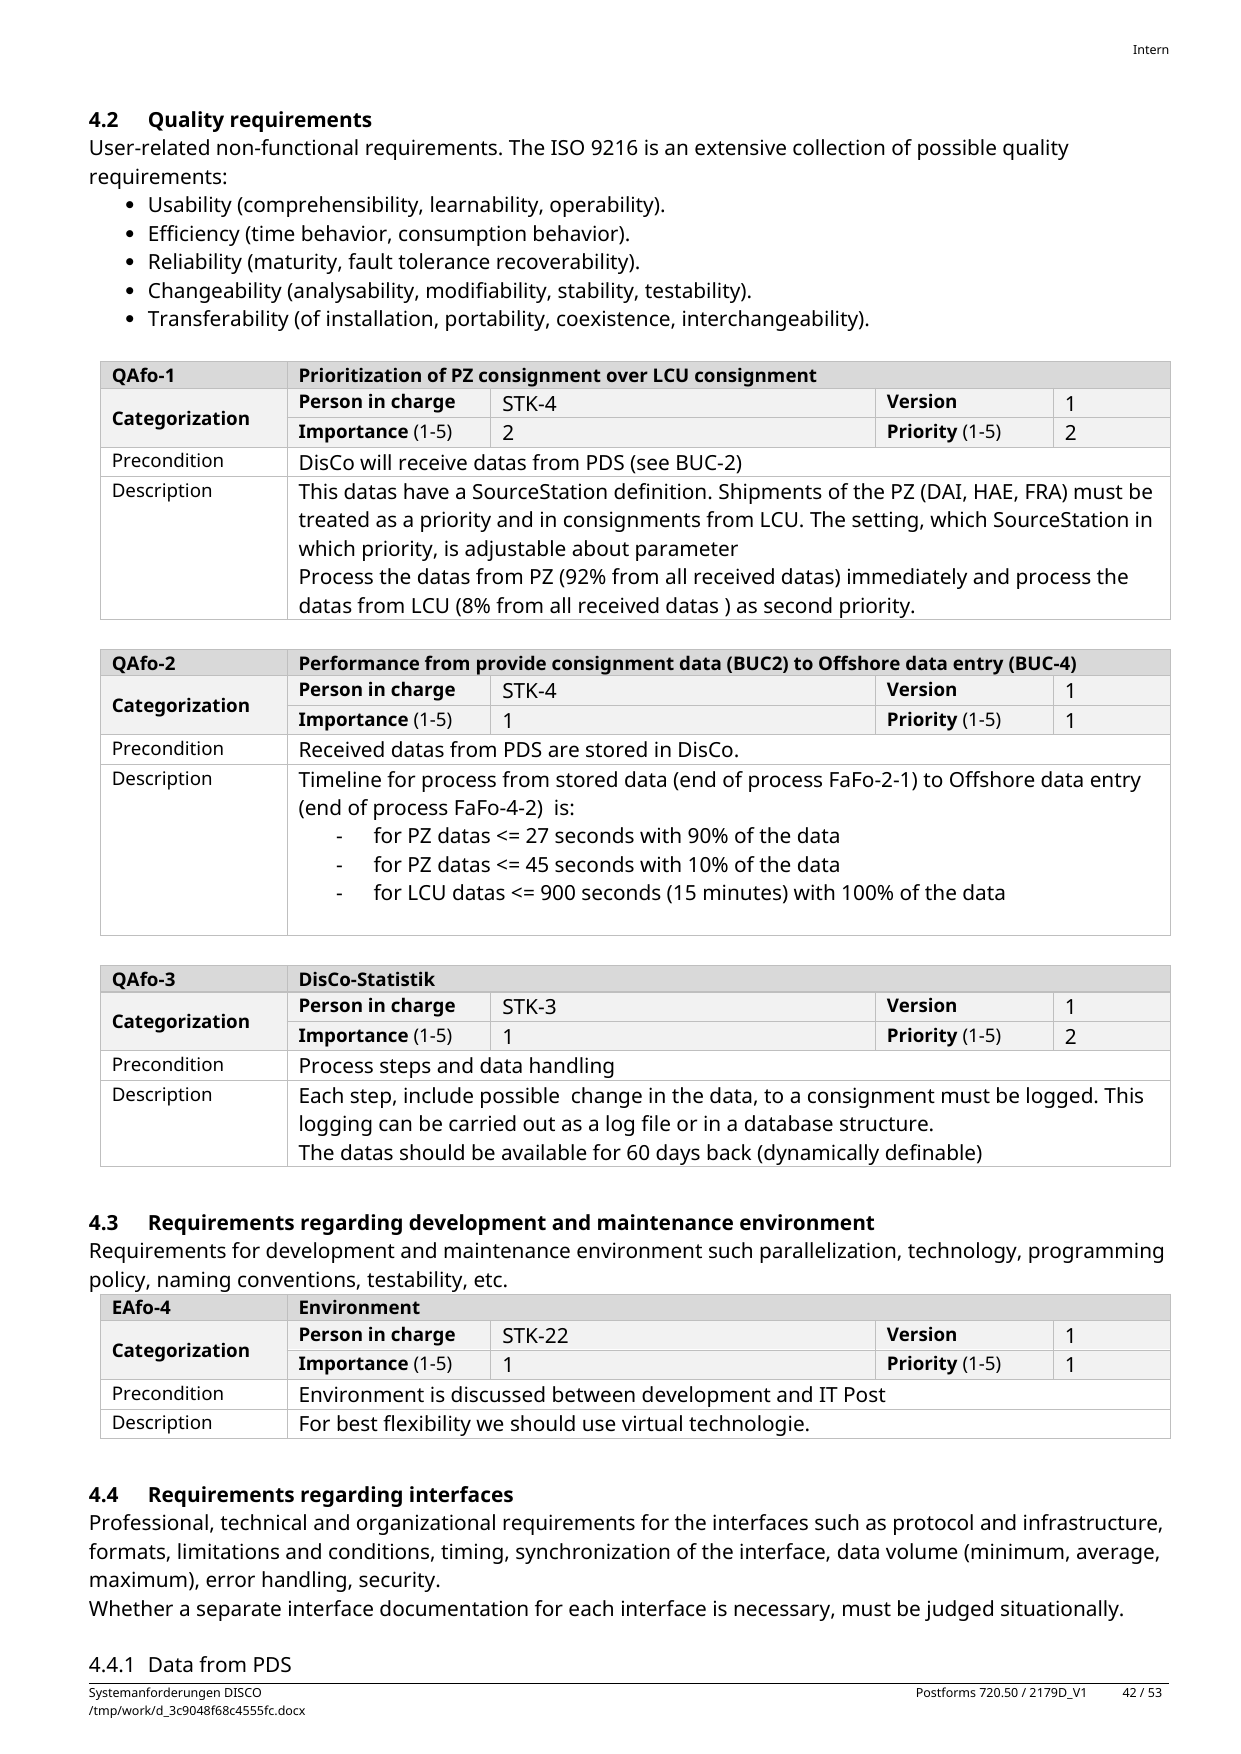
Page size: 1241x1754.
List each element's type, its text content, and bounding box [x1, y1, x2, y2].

text Requirements for development and maintenance environment such parallelization, technology, programming policy, naming conventions, testability, etc. [89, 1237, 1169, 1293]
list Efficiency (time behavior, consumption behavior). [126, 219, 1169, 247]
table_cell 2 [1054, 1022, 1170, 1050]
table_cell DisCo will receive datas from PDS (see BUC-2) [288, 448, 1170, 476]
table_cell Precondition [101, 1051, 287, 1080]
table_cell Version [876, 389, 1053, 417]
table_cell 1 [1054, 1321, 1170, 1349]
table_cell Person in charge [288, 1321, 490, 1349]
subtitle Data from PDS [89, 1651, 1169, 1679]
table_cell Person in charge [288, 389, 490, 417]
table_cell Version [876, 993, 1053, 1021]
text Whether a separate interface documentation for each interface is necessary, must be judged situationally. [89, 1594, 1169, 1622]
table_header DisCo-Statistik [288, 966, 1170, 991]
table_cell Categorization [101, 1321, 287, 1379]
subtitle Requirements regarding interfaces [89, 1480, 1169, 1508]
table_cell 1 [1054, 389, 1170, 417]
list Reliability (maturity, fault tolerance recoverability). [126, 247, 1169, 276]
table_cell 1 [1054, 706, 1170, 734]
table_cell Received datas from PDS are stored in DisCo. [288, 735, 1170, 764]
table_header QAfo-3 [101, 966, 287, 991]
table_cell Priority (1-5) [876, 1351, 1053, 1379]
table_cell 1 [491, 706, 875, 734]
table_cell Description [101, 765, 287, 935]
table_cell Importance (1-5) [288, 706, 490, 734]
table_cell STK-22 [491, 1321, 875, 1349]
table_cell Importance (1-5) [288, 1351, 490, 1379]
list Usability (comprehensibility, learnability, operability). [126, 190, 1169, 219]
table_cell Person in charge [288, 676, 490, 705]
table_cell STK-4 [491, 389, 875, 417]
table_cell STK-4 [491, 676, 875, 705]
table_cell 2 [1054, 418, 1170, 447]
table_cell This datas have a SourceStation definition. Shipments of the PZ (DAI, HAE, FRA) must be treated as a priority and in consignments from LCU. The setting, which SourceStation in which priority, is adjustable about parameter Process the datas from PZ (92% from all received datas) immediately and process the datas from LCU (8% from all received datas ) as second priority. [288, 477, 1170, 619]
table_cell Categorization [101, 676, 287, 734]
table_cell Categorization [101, 993, 287, 1050]
table_cell Timeline for process from stored data (end of process FaFo-2-1) to Offshore data entry (end of process FaFo-4-2) is: for PZ datas <= 27 seconds with 90% of the data for PZ datas <= 45 seconds with 10% of the data for LCU datas <= 900 seconds (15 minutes) with 100% of the data [288, 765, 1170, 935]
table_cell Description [101, 477, 287, 619]
table_cell Version [876, 1321, 1053, 1349]
table_header Performance from provide consignment data (BUC2) to Offshore data entry (BUC-4) [288, 650, 1170, 675]
table_header QAfo-1 [101, 362, 287, 388]
table_cell Precondition [101, 735, 287, 764]
text Professional, technical and organizational requirements for the interfaces such as protocol and infrastructure, formats, limitations and conditions, timing, synchronization of the interface, data volume (minimum, average, maximum), error handling, security. [89, 1508, 1169, 1594]
table_cell Priority (1-5) [876, 418, 1053, 447]
table_cell Precondition [101, 448, 287, 476]
list Changeability (analysability, modifiability, stability, testability). [126, 276, 1169, 304]
text User-related non-functional requirements. The ISO 9216 is an extensive collection of possible quality requirements: [89, 133, 1169, 190]
table_cell For best flexibility we should use virtual technologie. [288, 1410, 1170, 1438]
table_cell Priority (1-5) [876, 706, 1053, 734]
table_cell Environment is discussed between development and IT Post [288, 1380, 1170, 1408]
table_cell Priority (1-5) [876, 1022, 1053, 1050]
table_cell STK-3 [491, 993, 875, 1021]
table_cell 2 [491, 418, 875, 447]
table_header QAfo-2 [101, 650, 287, 675]
table_cell Description [101, 1410, 287, 1438]
table_cell Version [876, 676, 1053, 705]
subtitle Requirements regarding development and maintenance environment [89, 1208, 1169, 1237]
table_cell 1 [491, 1022, 875, 1050]
table_cell 1 [1054, 676, 1170, 705]
table_cell Categorization [101, 389, 287, 447]
table_cell 1 [1054, 1351, 1170, 1379]
table_cell Description [101, 1081, 287, 1166]
table_cell 1 [1054, 993, 1170, 1021]
list Transferability (of installation, portability, coexistence, interchangeability). [126, 304, 1169, 333]
table_header Prioritization of PZ consignment over LCU consignment [288, 362, 1170, 388]
table_cell Importance (1-5) [288, 418, 490, 447]
table_cell 1 [491, 1351, 875, 1379]
table_header EAfo-4 [101, 1295, 287, 1320]
table_cell Importance (1-5) [288, 1022, 490, 1050]
subtitle Quality requirements [89, 105, 1169, 133]
table_cell Precondition [101, 1380, 287, 1408]
table_header Environment [288, 1295, 1170, 1320]
table_cell Person in charge [288, 993, 490, 1021]
table_cell Each step, include possible change in the data, to a consignment must be logged. This logging can be carried out as a log file or in a database structure. The datas should be available for 60 days back (dynamically definable) [288, 1081, 1170, 1166]
table_cell Process steps and data handling [288, 1051, 1170, 1080]
